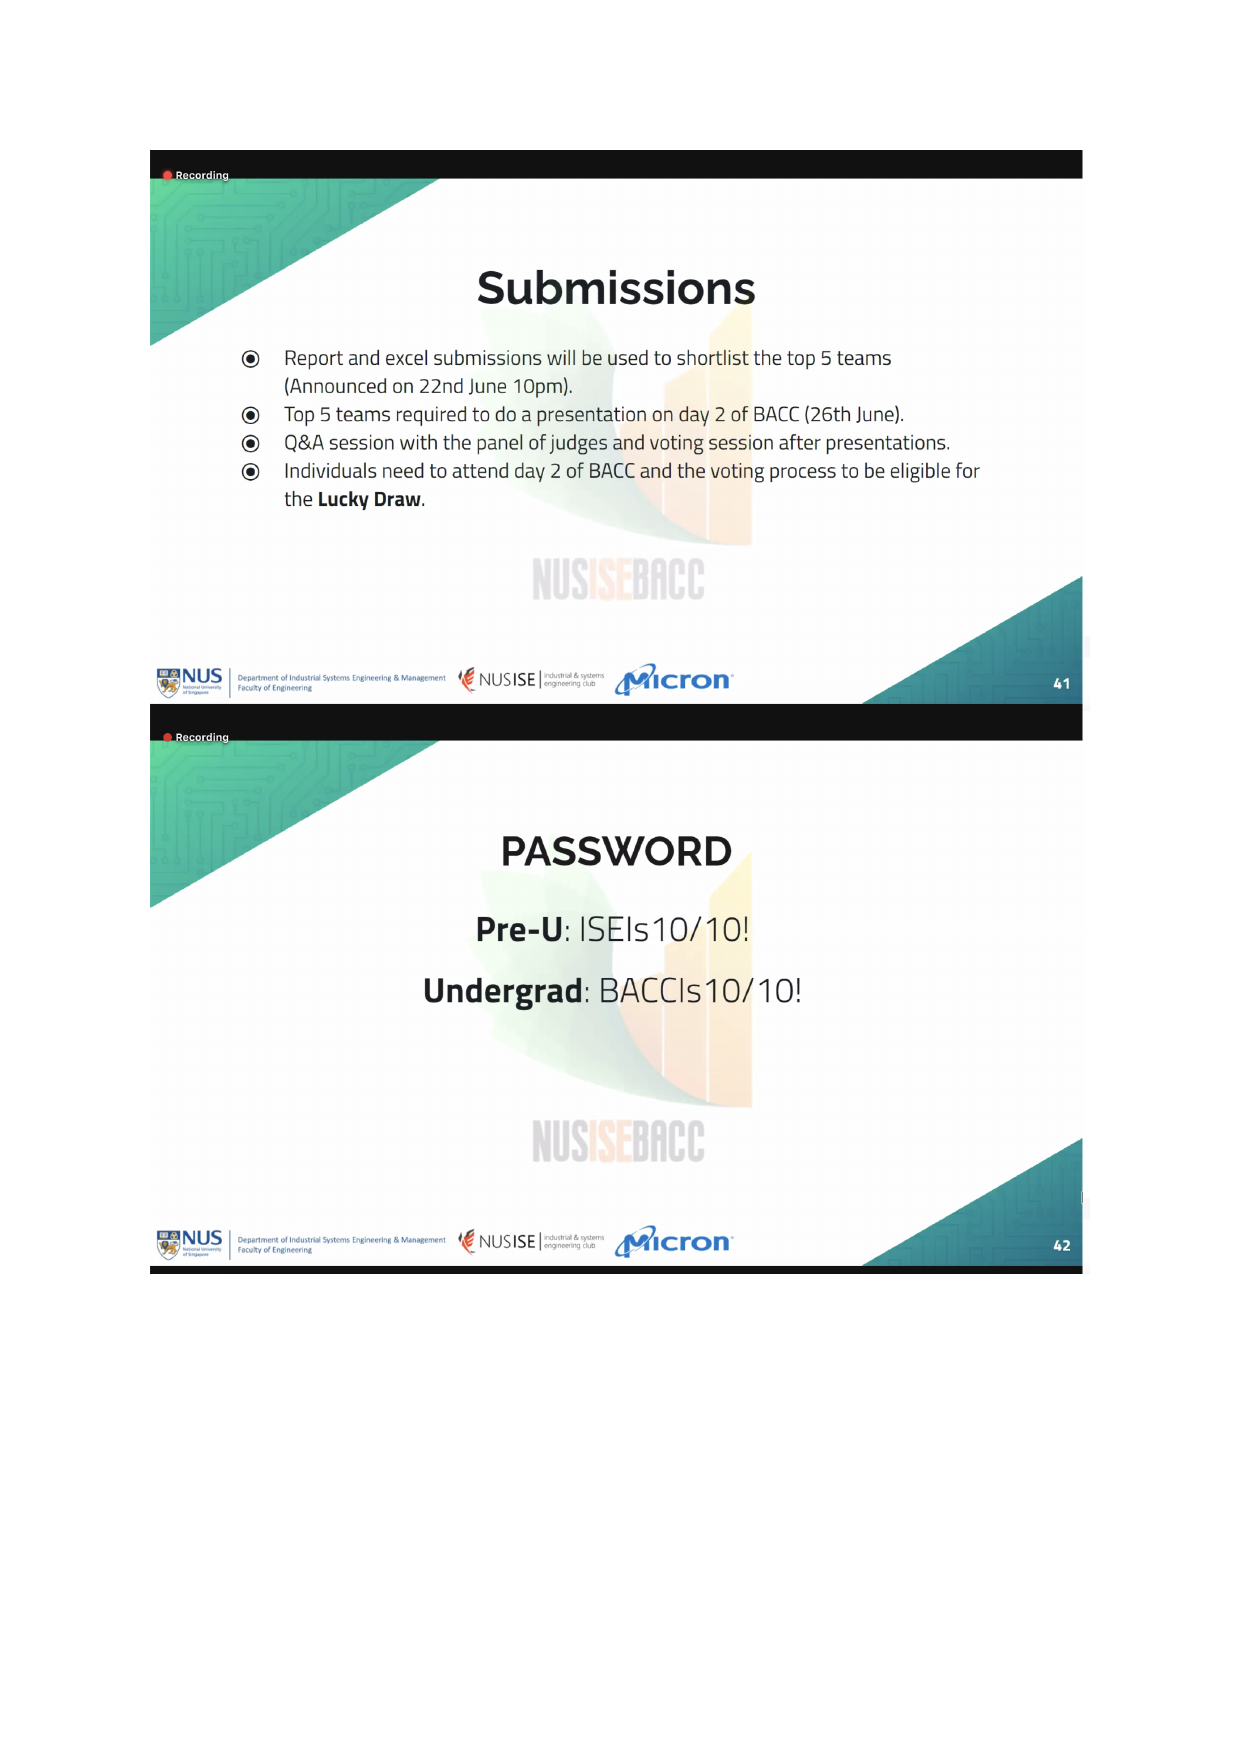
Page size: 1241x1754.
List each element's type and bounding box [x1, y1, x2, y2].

picture [150, 150, 1091, 1274]
